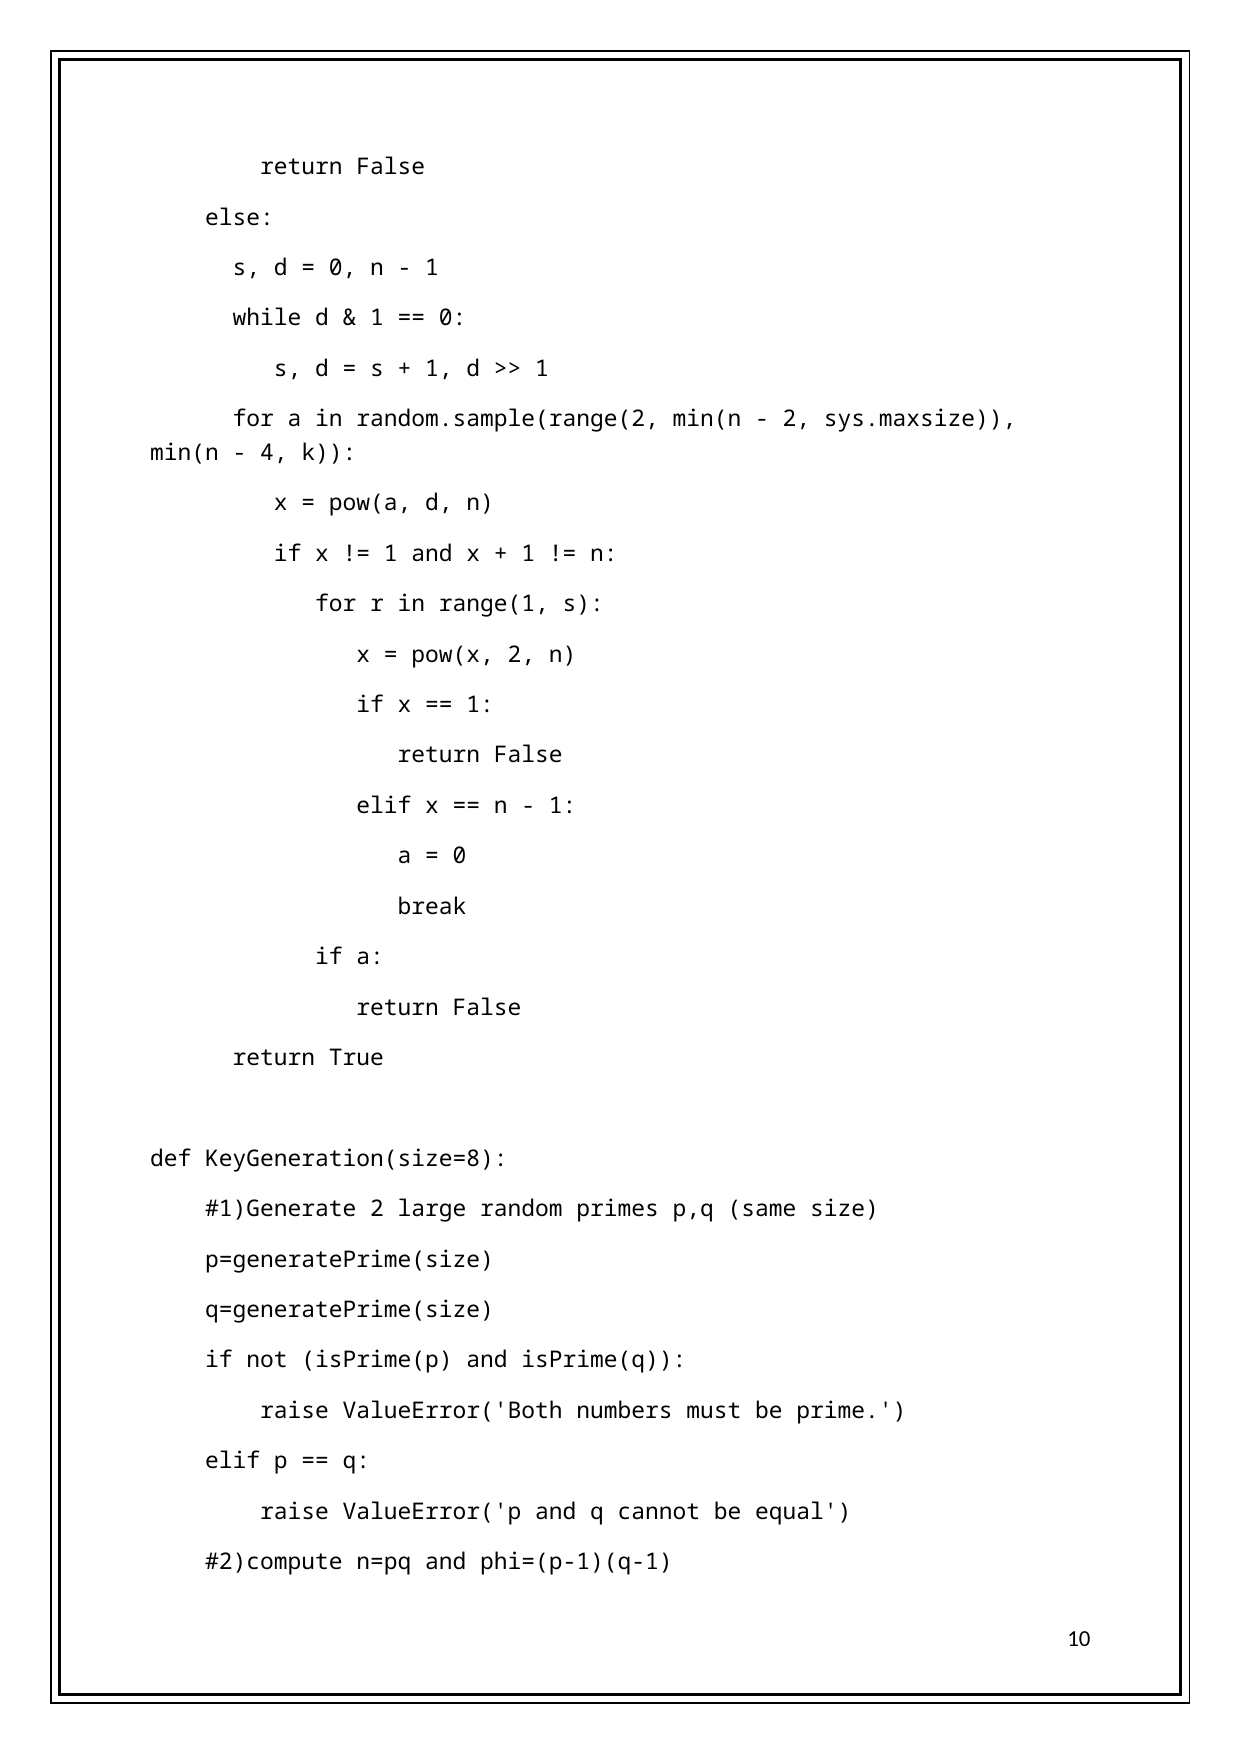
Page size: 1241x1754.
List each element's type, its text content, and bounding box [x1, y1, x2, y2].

text return True [150, 1041, 1090, 1072]
text return False [150, 150, 1090, 181]
text elif x == n - 1: [150, 789, 1090, 820]
text if a: [150, 940, 1090, 971]
text if x != 1 and x + 1 != n: [150, 537, 1090, 568]
text if not (isPrime(p) and isPrime(q)): [150, 1343, 1090, 1374]
text if x == 1: [150, 688, 1090, 719]
text a = 0 [150, 839, 1090, 870]
text def KeyGeneration(size=8): [150, 1142, 1090, 1173]
text for r in range(1, s): [150, 587, 1090, 618]
text #2)compute n=pq and phi=(p-1)(q-1) [150, 1545, 1090, 1576]
text while d & 1 == 0: [150, 301, 1090, 332]
text raise ValueError('p and q cannot be equal') [150, 1494, 1090, 1526]
text p=generatePrime(size) [150, 1242, 1090, 1274]
text for a in random.sample(range(2, min(n - 2, sys.maxsize)), min(n - 4, k)): [150, 402, 1090, 467]
text raise ValueError('Both numbers must be prime.') [150, 1394, 1090, 1425]
text s, d = 0, n - 1 [150, 251, 1090, 282]
text x = pow(x, 2, n) [150, 637, 1090, 669]
text x = pow(a, d, n) [150, 486, 1090, 517]
text return False [150, 990, 1090, 1022]
text else: [150, 200, 1090, 232]
text break [150, 889, 1090, 921]
text return False [150, 738, 1090, 769]
text elif p == q: [150, 1444, 1090, 1475]
text q=generatePrime(size) [150, 1293, 1090, 1324]
text s, d = s + 1, d >> 1 [150, 352, 1090, 383]
text #1)Generate 2 large random primes p,q (same size) [150, 1192, 1090, 1223]
